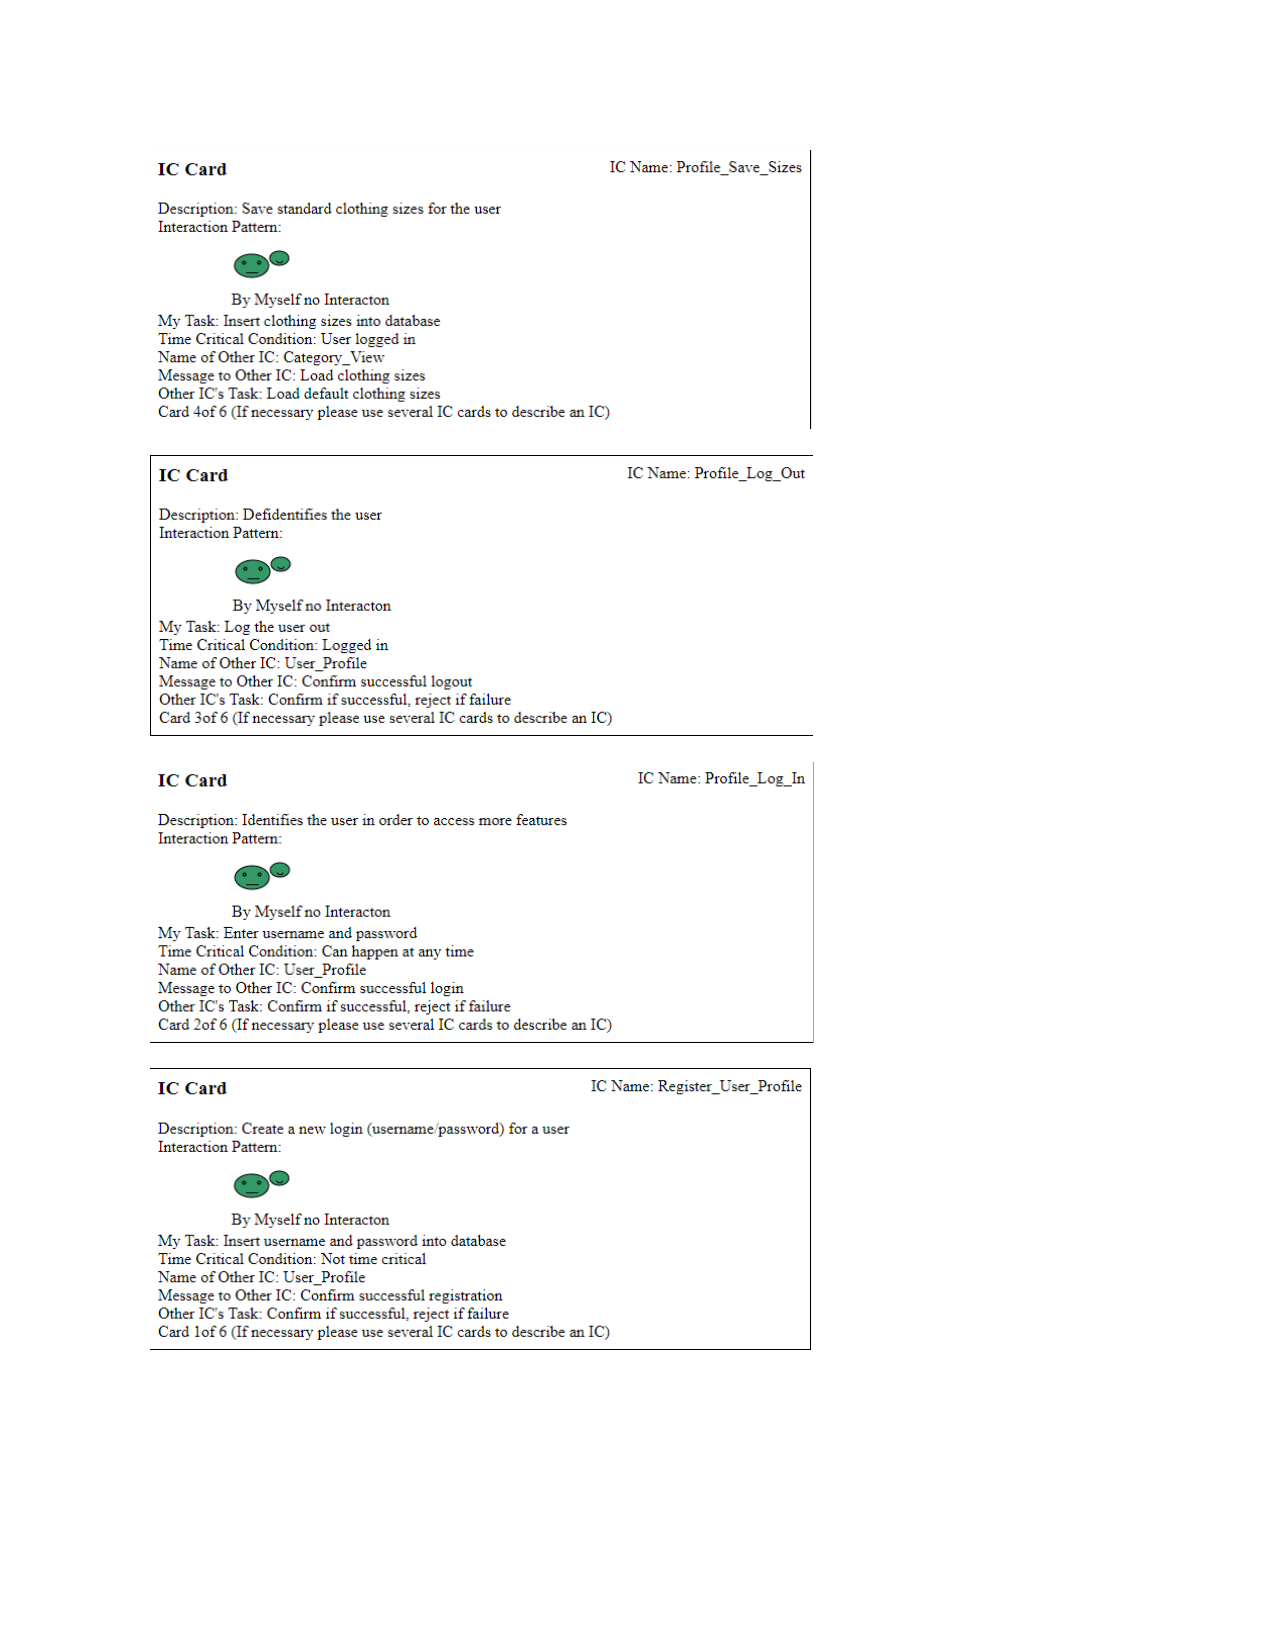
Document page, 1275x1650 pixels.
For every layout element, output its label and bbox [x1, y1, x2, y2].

picture [150, 762, 814, 1043]
picture [150, 150, 812, 429]
picture [150, 1068, 812, 1350]
picture [150, 455, 813, 736]
